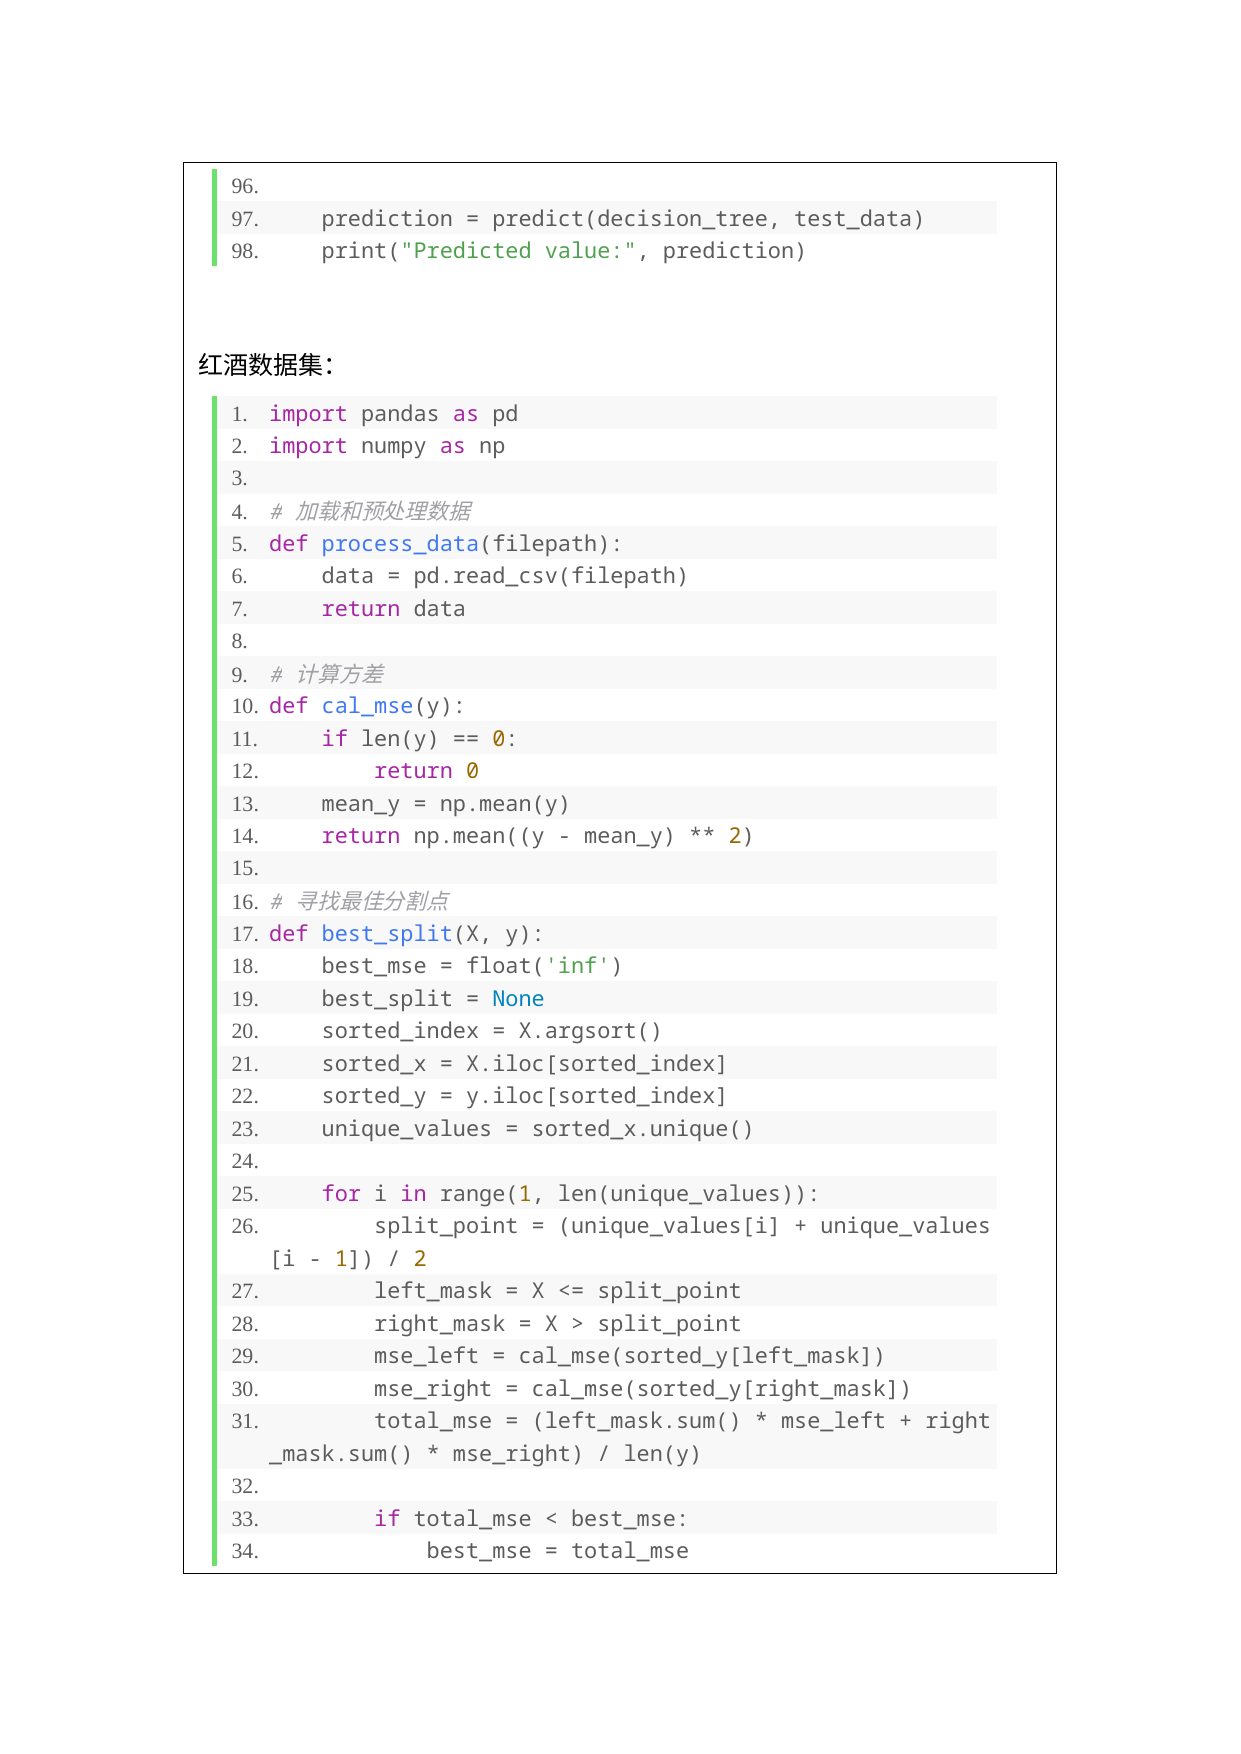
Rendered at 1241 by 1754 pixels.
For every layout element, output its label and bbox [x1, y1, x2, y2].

table_cell [184, 163, 1056, 1572]
